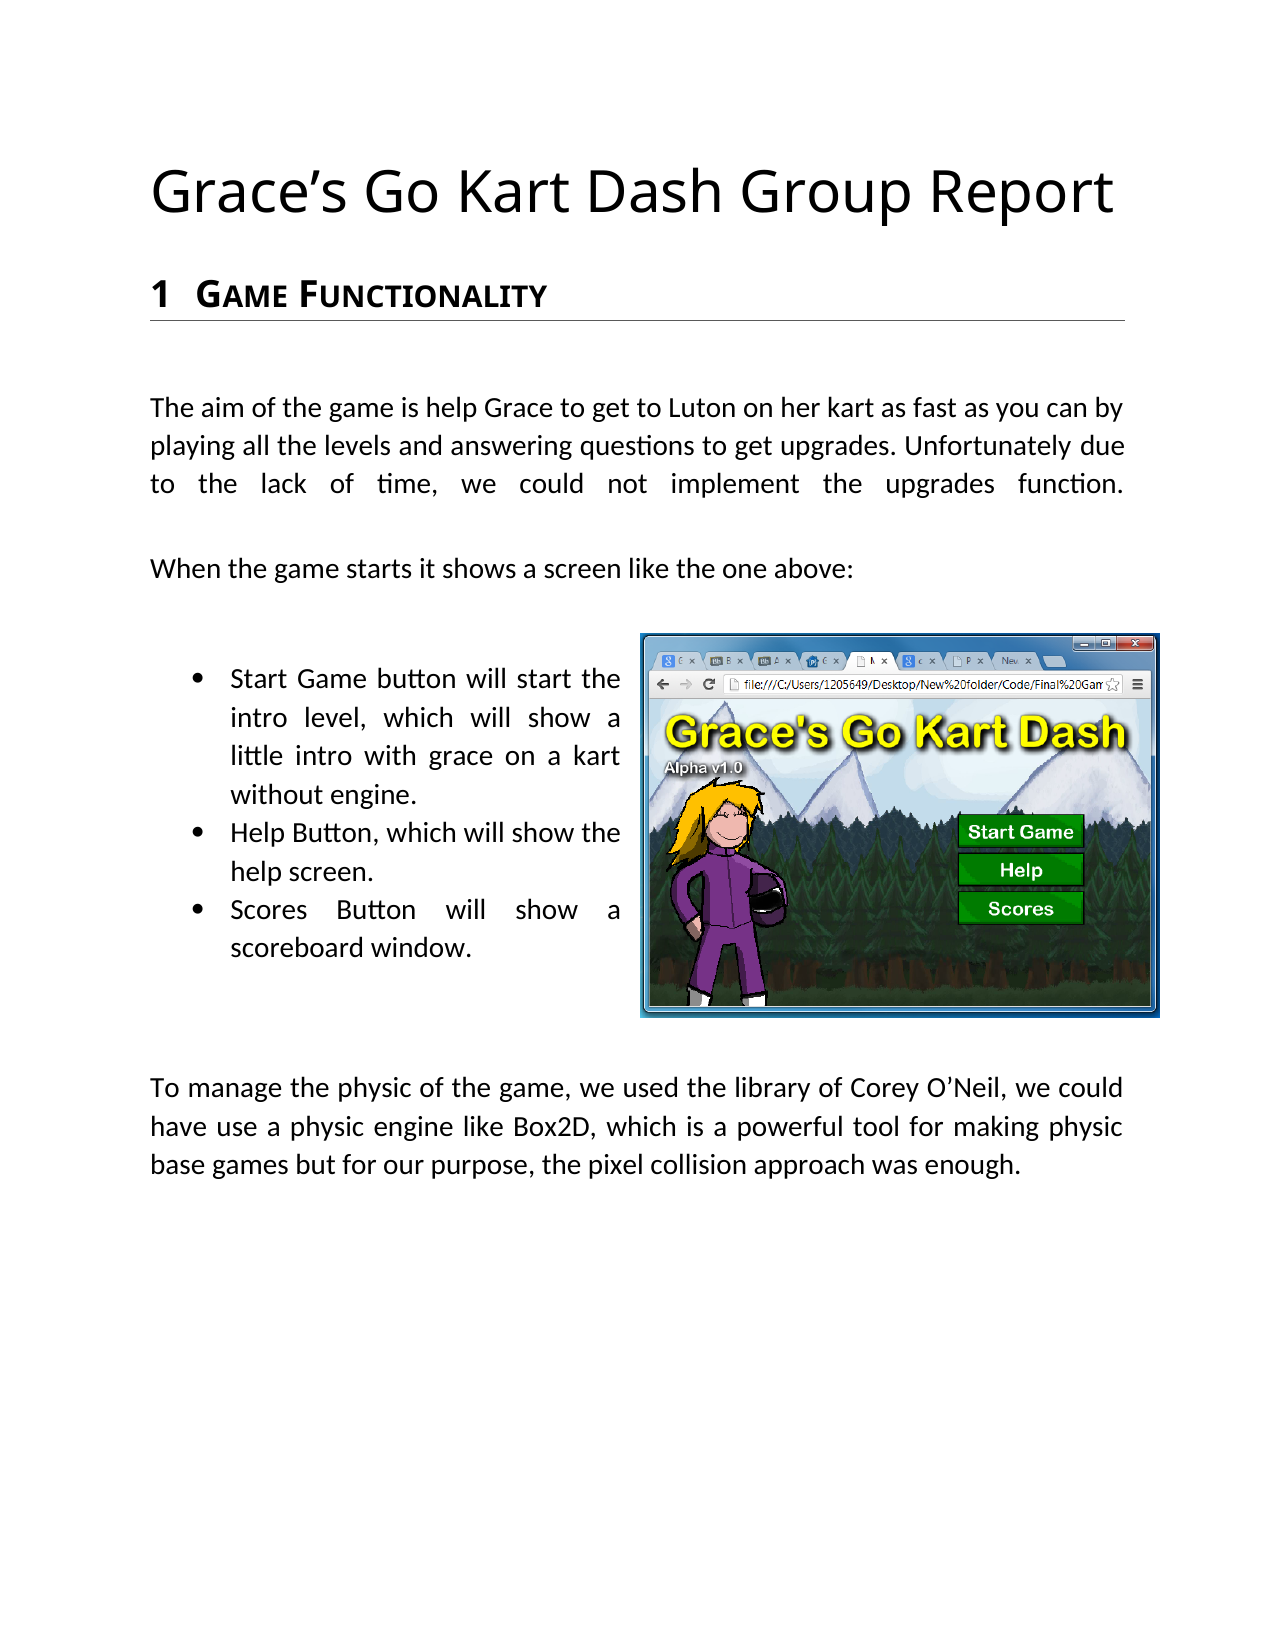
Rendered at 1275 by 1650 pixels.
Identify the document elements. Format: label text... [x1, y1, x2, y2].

picture [640, 633, 1160, 1018]
list Scores Button will show a scoreboard window. [193, 891, 640, 965]
text To manage the physic of the game, we used the library of Corey O’Neil, we could have use a physic engine like Box2D, which is a powerful tool for making physic base games but for our purpose, the pixel collision approach was enough. [150, 1069, 1125, 1182]
title Grace’s Go Kart Dash Group Report [150, 150, 1125, 229]
subtitle Game Functionality [150, 267, 1125, 320]
text The aim of the game is help Grace to get to Luton on her kart as fast as you can by playing all the levels and answering questions to get upgrades. Unfortunately due to the lack of time, we could not implement the upgrades function. [150, 389, 1125, 531]
list Help Button, which will show the help screen. [193, 814, 640, 888]
list Start Game button will start the intro level, which will show a little intro with grace on a kart without engine. [193, 661, 640, 811]
text When the game starts it shows a screen like the one above: [150, 550, 1125, 586]
